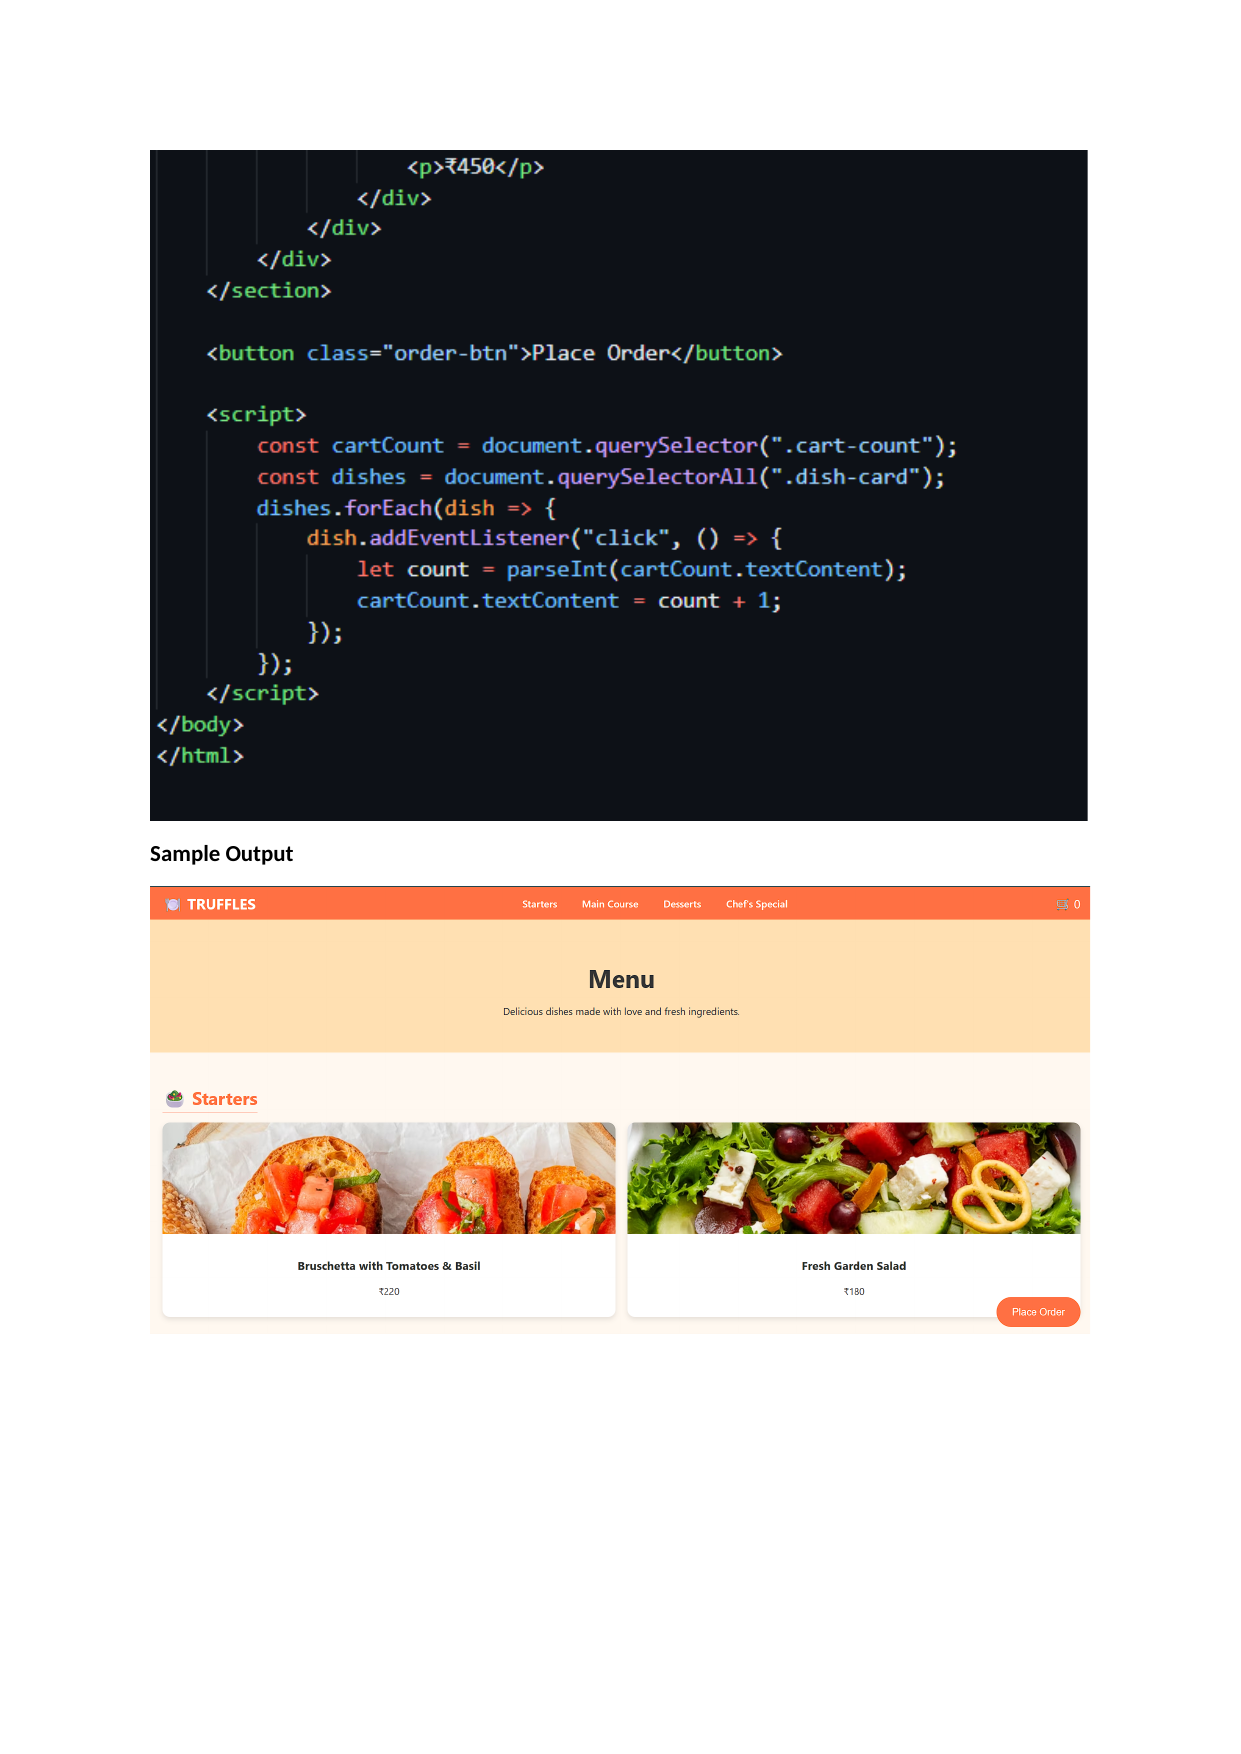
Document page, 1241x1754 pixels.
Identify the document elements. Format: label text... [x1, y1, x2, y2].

picture [150, 886, 1091, 1334]
text Sample Output [150, 839, 1090, 867]
picture [150, 150, 1088, 821]
